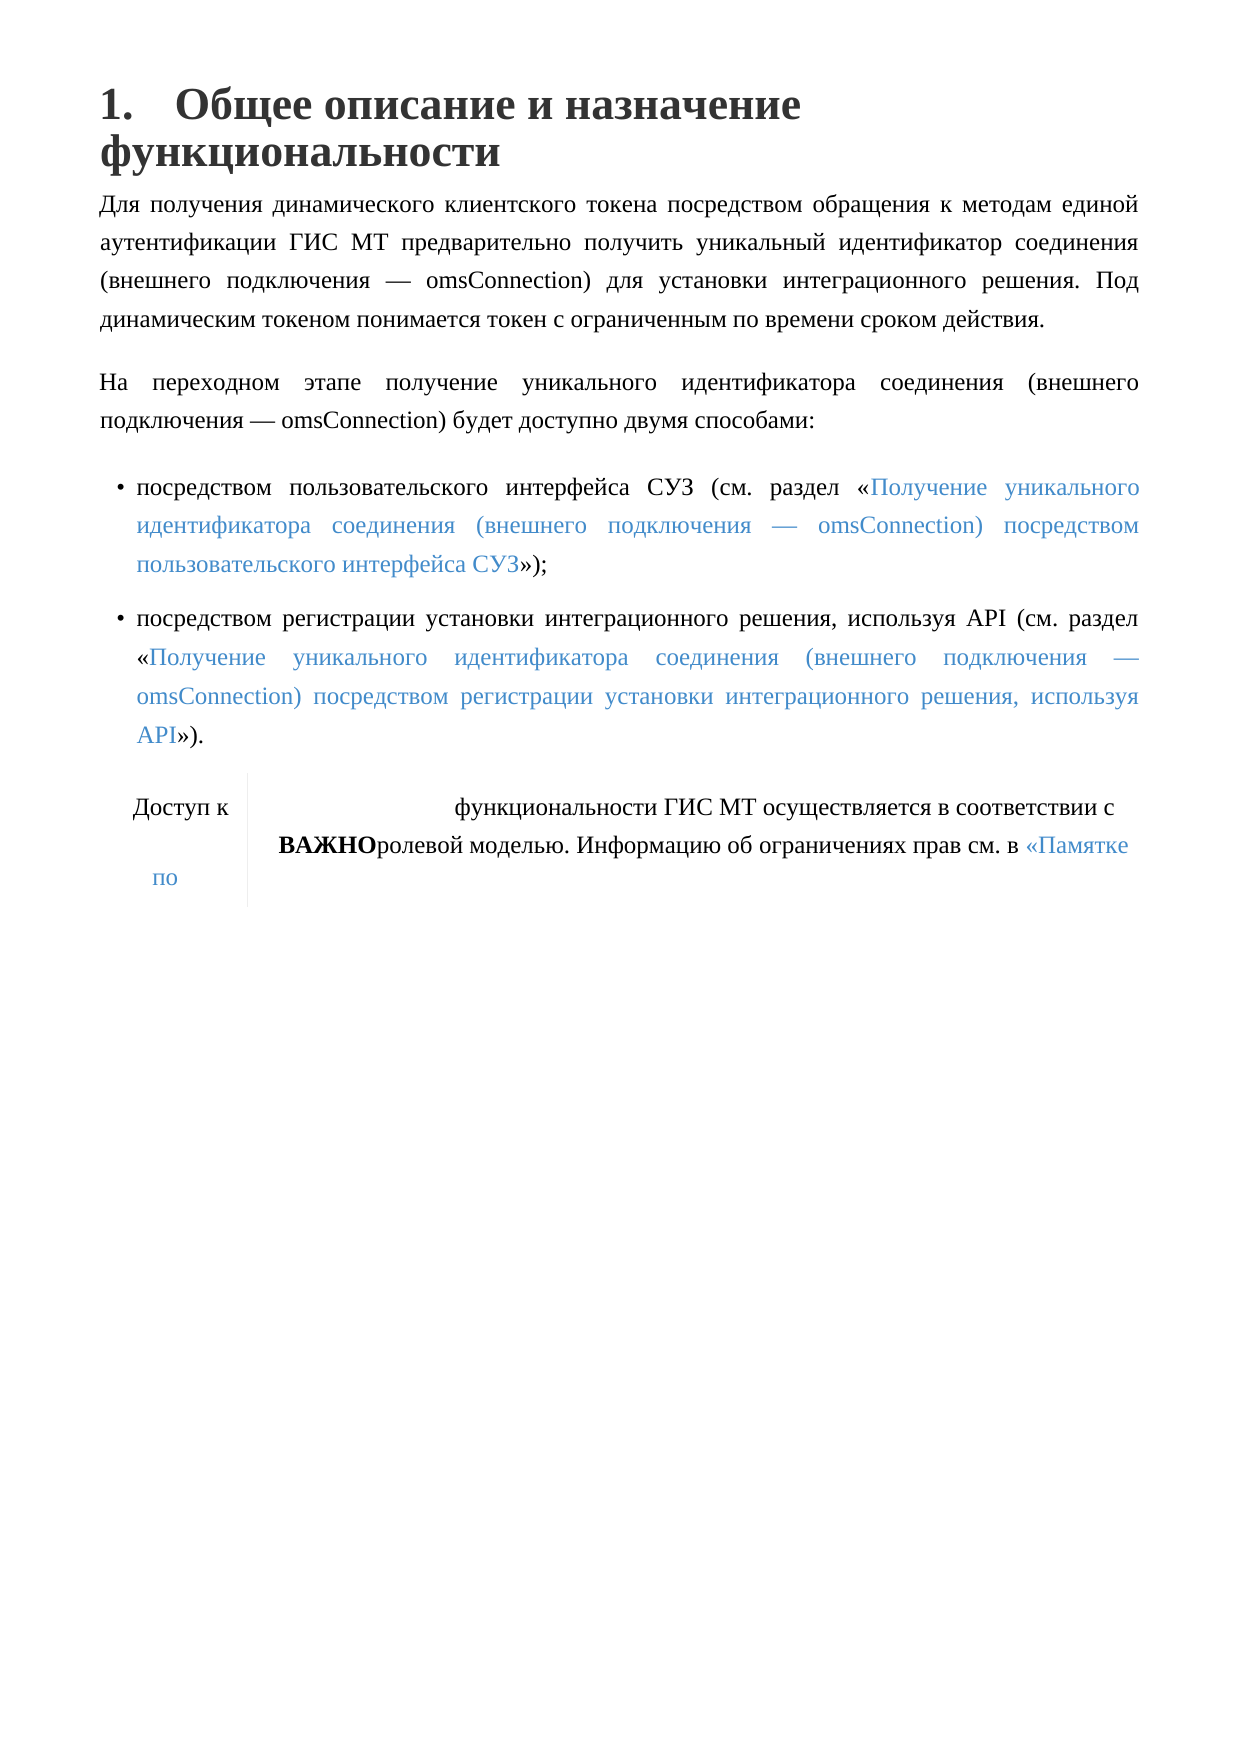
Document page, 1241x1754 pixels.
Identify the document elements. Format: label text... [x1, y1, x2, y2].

subtitle Общее описание и назначение функциональности [99, 82, 1140, 177]
text Для получения динамического клиентского токена посредством обращения к методам единой аутентификации ГИС МТ предварительно получить уникальный идентификатор соединения (внешнего подключения — omsConnection) для установки интеграционного решения. Под динамическим токеном понимается токен с ограниченным по времени сроком действия. [99, 189, 1140, 333]
text На переходном этапе получение уникального идентификатора соединения (внешнего подключения — omsConnection) будет доступно двумя способами: [99, 367, 1140, 434]
list посредством пользовательского интерфейса СУЗ (см. раздел «Получение уникального идентификатора соединения (внешнего подключения — omsConnection) посредством пользовательского интерфейса СУЗ»); [116, 472, 1140, 578]
text ВАЖНОролевой моделью. Информацию об ограничениях прав см. в «Памятке по [101, 831, 247, 890]
list посредством регистрации установки интеграционного решения, используя API (см. раздел «Получение уникального идентификатора соединения (внешнего подключения — omsConnection) посредством регистрации установки интеграционного решения, используя API»). [116, 603, 1140, 748]
text Доступ к функциональности ГИС МТ осуществляется в соответствии с [248, 792, 1115, 820]
text ВАЖНОролевой моделью. Информацию об ограничениях прав см. в «Памятке по [248, 831, 1140, 890]
text Доступ к функциональности ГИС МТ осуществляется в соответствии с [101, 792, 247, 820]
